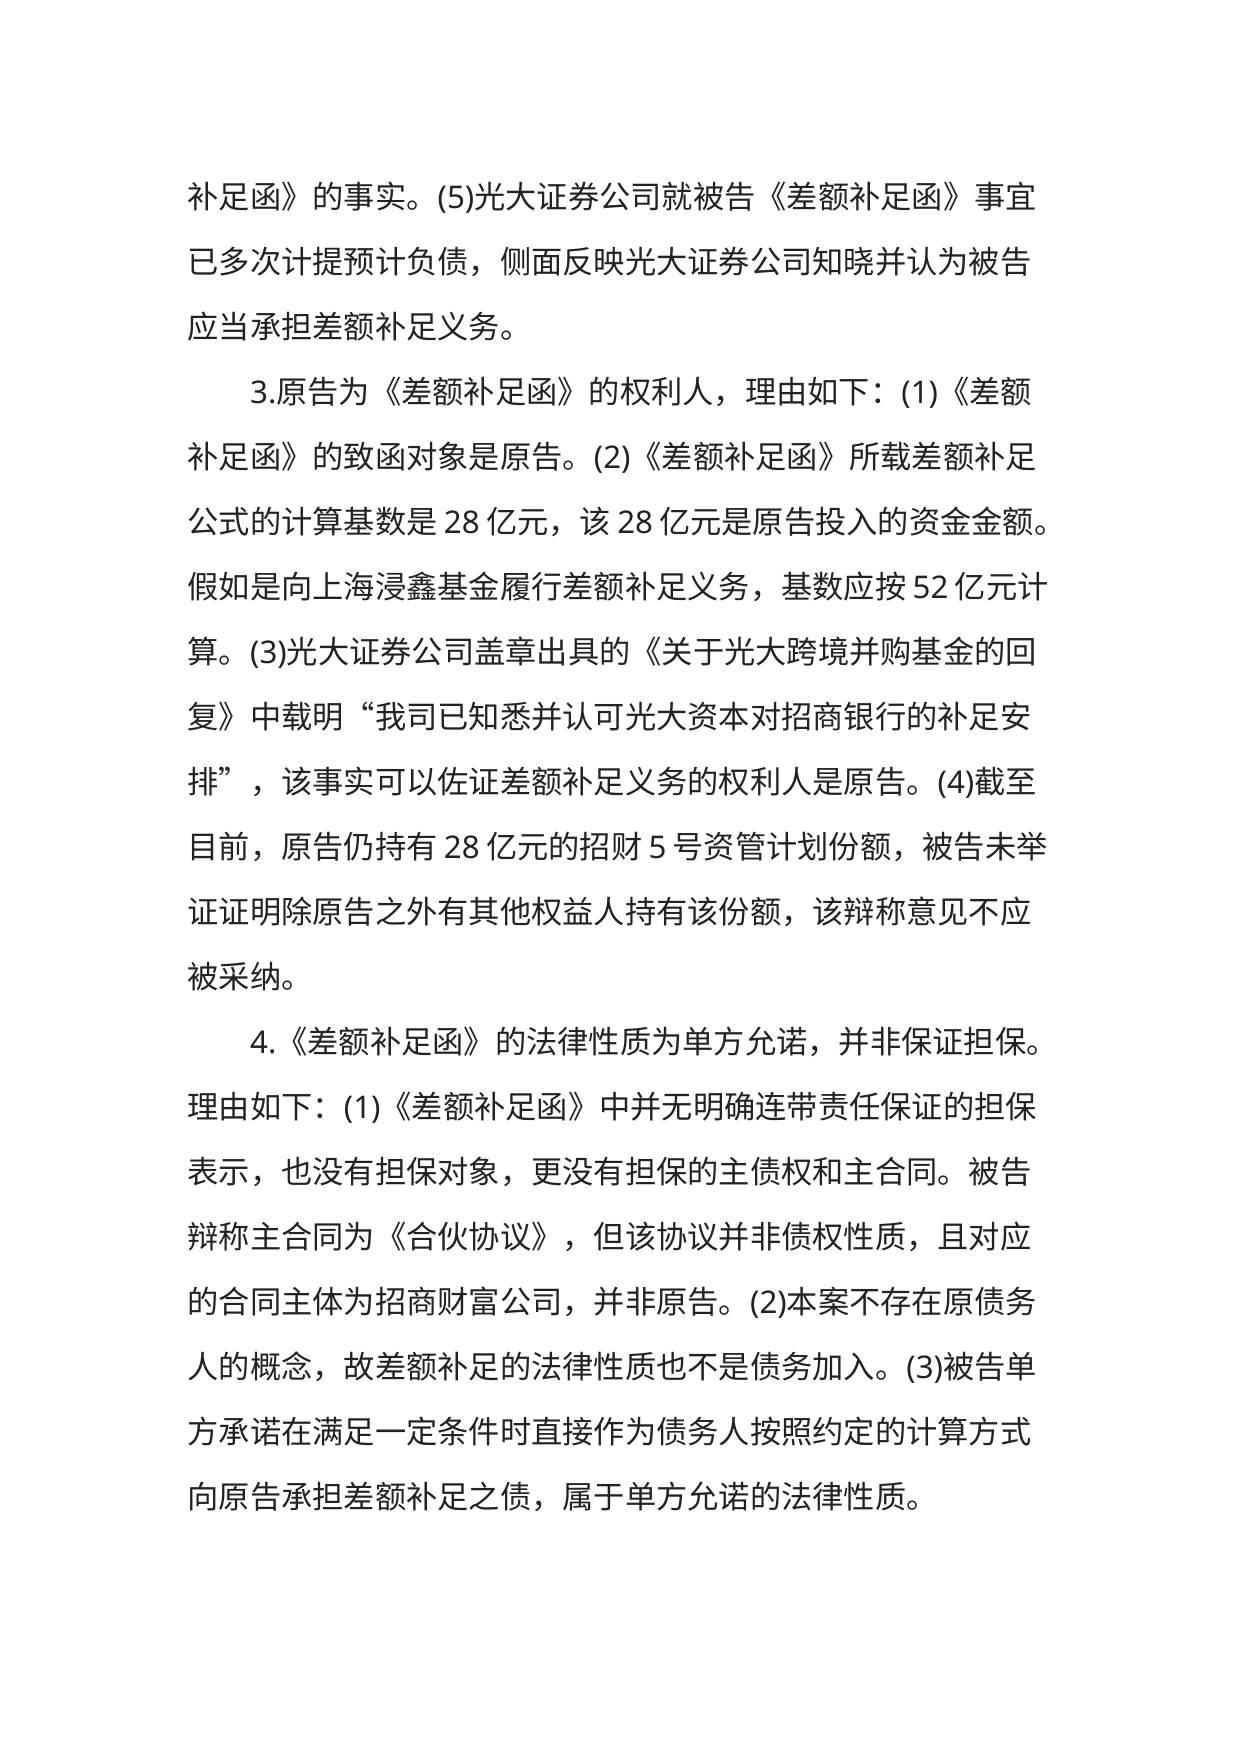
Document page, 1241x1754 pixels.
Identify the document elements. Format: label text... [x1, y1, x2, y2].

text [187, 162, 1053, 357]
text 3.原告为《差额补足函》的权利人，理由如下：(1)《差额补足函》的致函对象是原告。(2)《差额补足函》所载差额补足公式的计算基数是28亿元，该28亿元是原告投入的资金金额。假如是向上海浸鑫基金履行差额补足义务，基数应按52亿元计算。(3)光大证券公司盖章出具的《关于光大跨境并购基金的回复》中载明“我司已知悉并认可光大资本对招商银行的补足安排”，该事实可以佐证差额补足义务的权利人是原告。(4)截至目前，原告仍持有28亿元的招财5号资管计划份额，被告未举证证明除原告之外有其他权益人持有该份额，该辩称意见不应被采纳。 [187, 357, 1053, 1007]
text 4.《差额补足函》的法律性质为单方允诺，并非保证担保。理由如下：(1)《差额补足函》中并无明确连带责任保证的担保表示，也没有担保对象，更没有担保的主债权和主合同。被告辩称主合同为《合伙协议》，但该协议并非债权性质，且对应的合同主体为招商财富公司，并非原告。(2)本案不存在原债务人的概念，故差额补足的法律性质也不是债务加入。(3)被告单方承诺在满足一定条件时直接作为债务人按照约定的计算方式向原告承担差额补足之债，属于单方允诺的法律性质。 [187, 1007, 1053, 1527]
